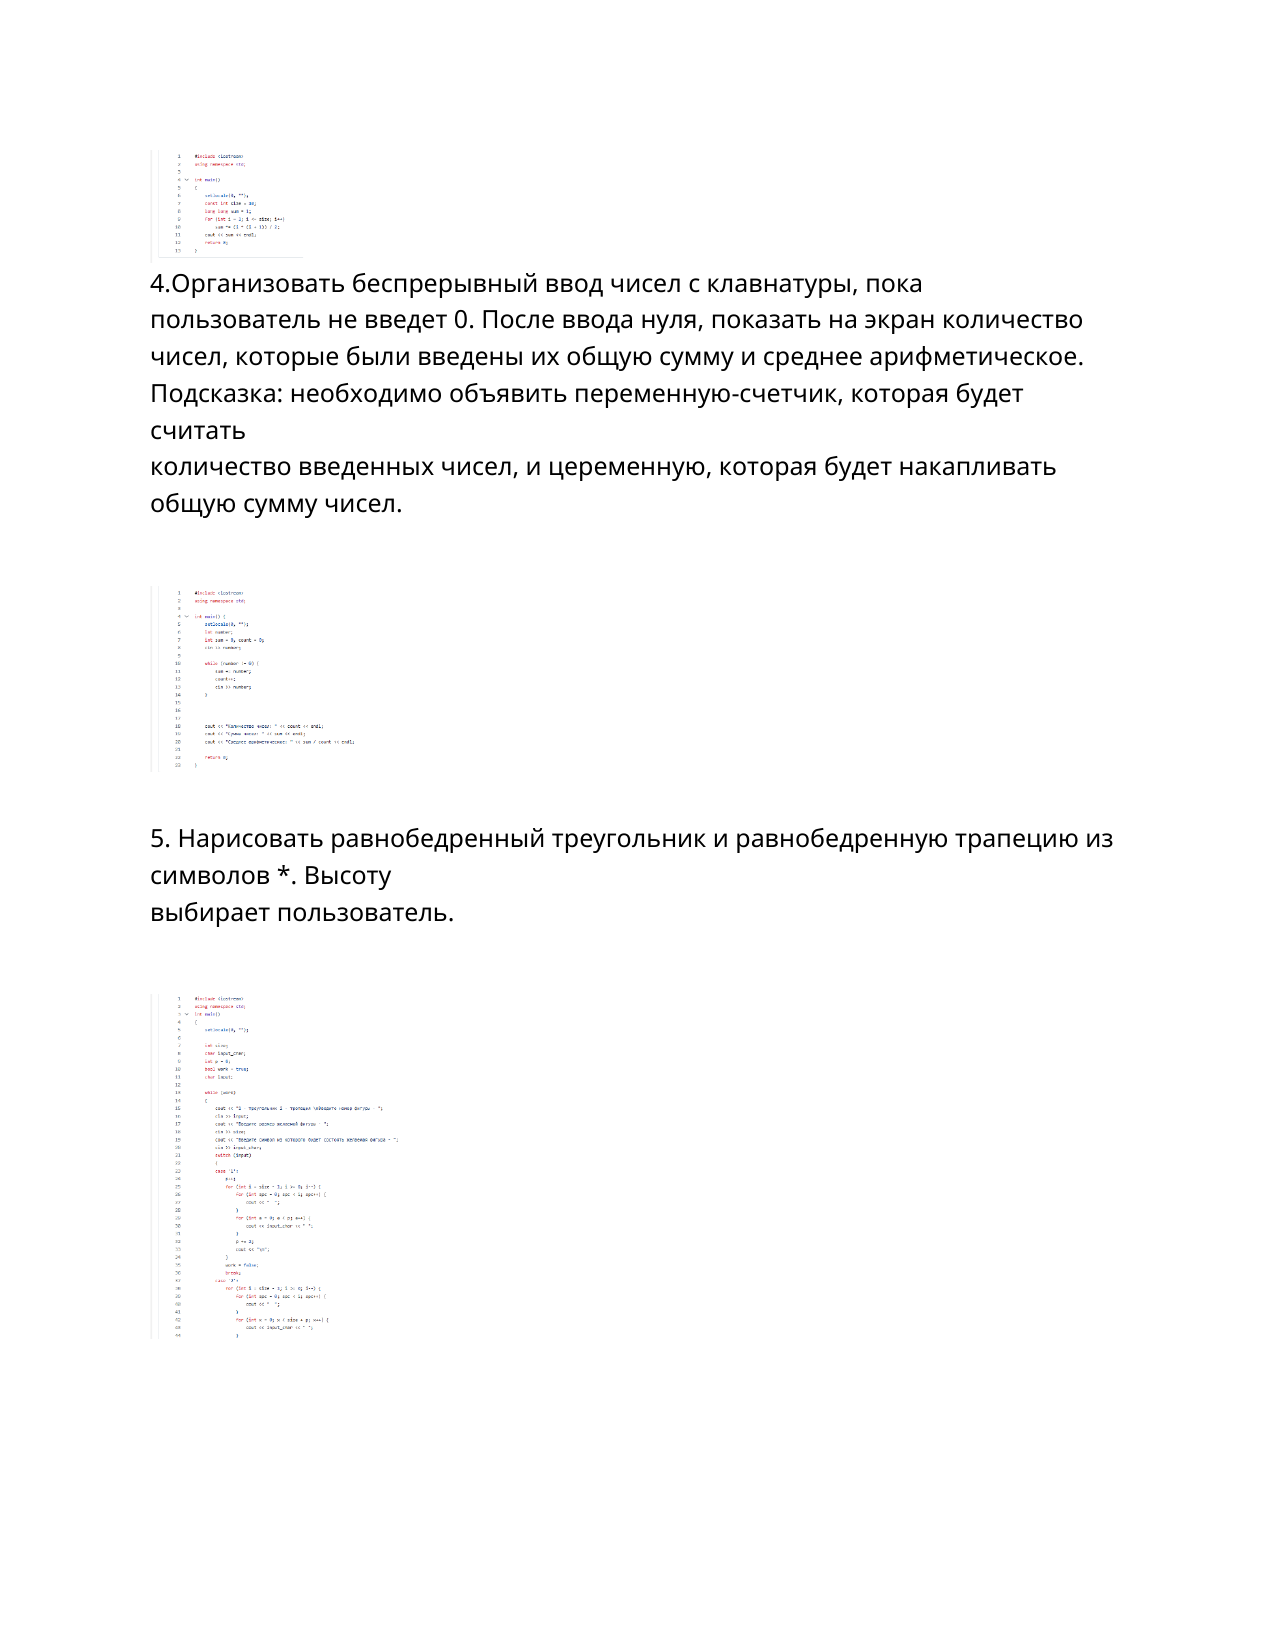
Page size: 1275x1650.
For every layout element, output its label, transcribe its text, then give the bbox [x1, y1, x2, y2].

picture [150, 994, 408, 1339]
picture [150, 150, 304, 263]
picture [150, 586, 365, 772]
text 4.Организовать беспрерывный ввод чисел с клавнатуры, пока пользователь не введет 0. После ввода нуля, показать на экран количество чисел, которые были введены их общую сумму и среднее арифметическое. Подсказка: необходимо объявить переменную-счетчик, которая будет считать количество введенных чисел, и цеременную, которая будет накапливать общую сумму чисел. [150, 150, 1125, 520]
text 5. Нарисовать равнобедренный треугольник и равнобедренную трапецию из символов *. Высоту выбирает пользователь. [150, 790, 1125, 928]
